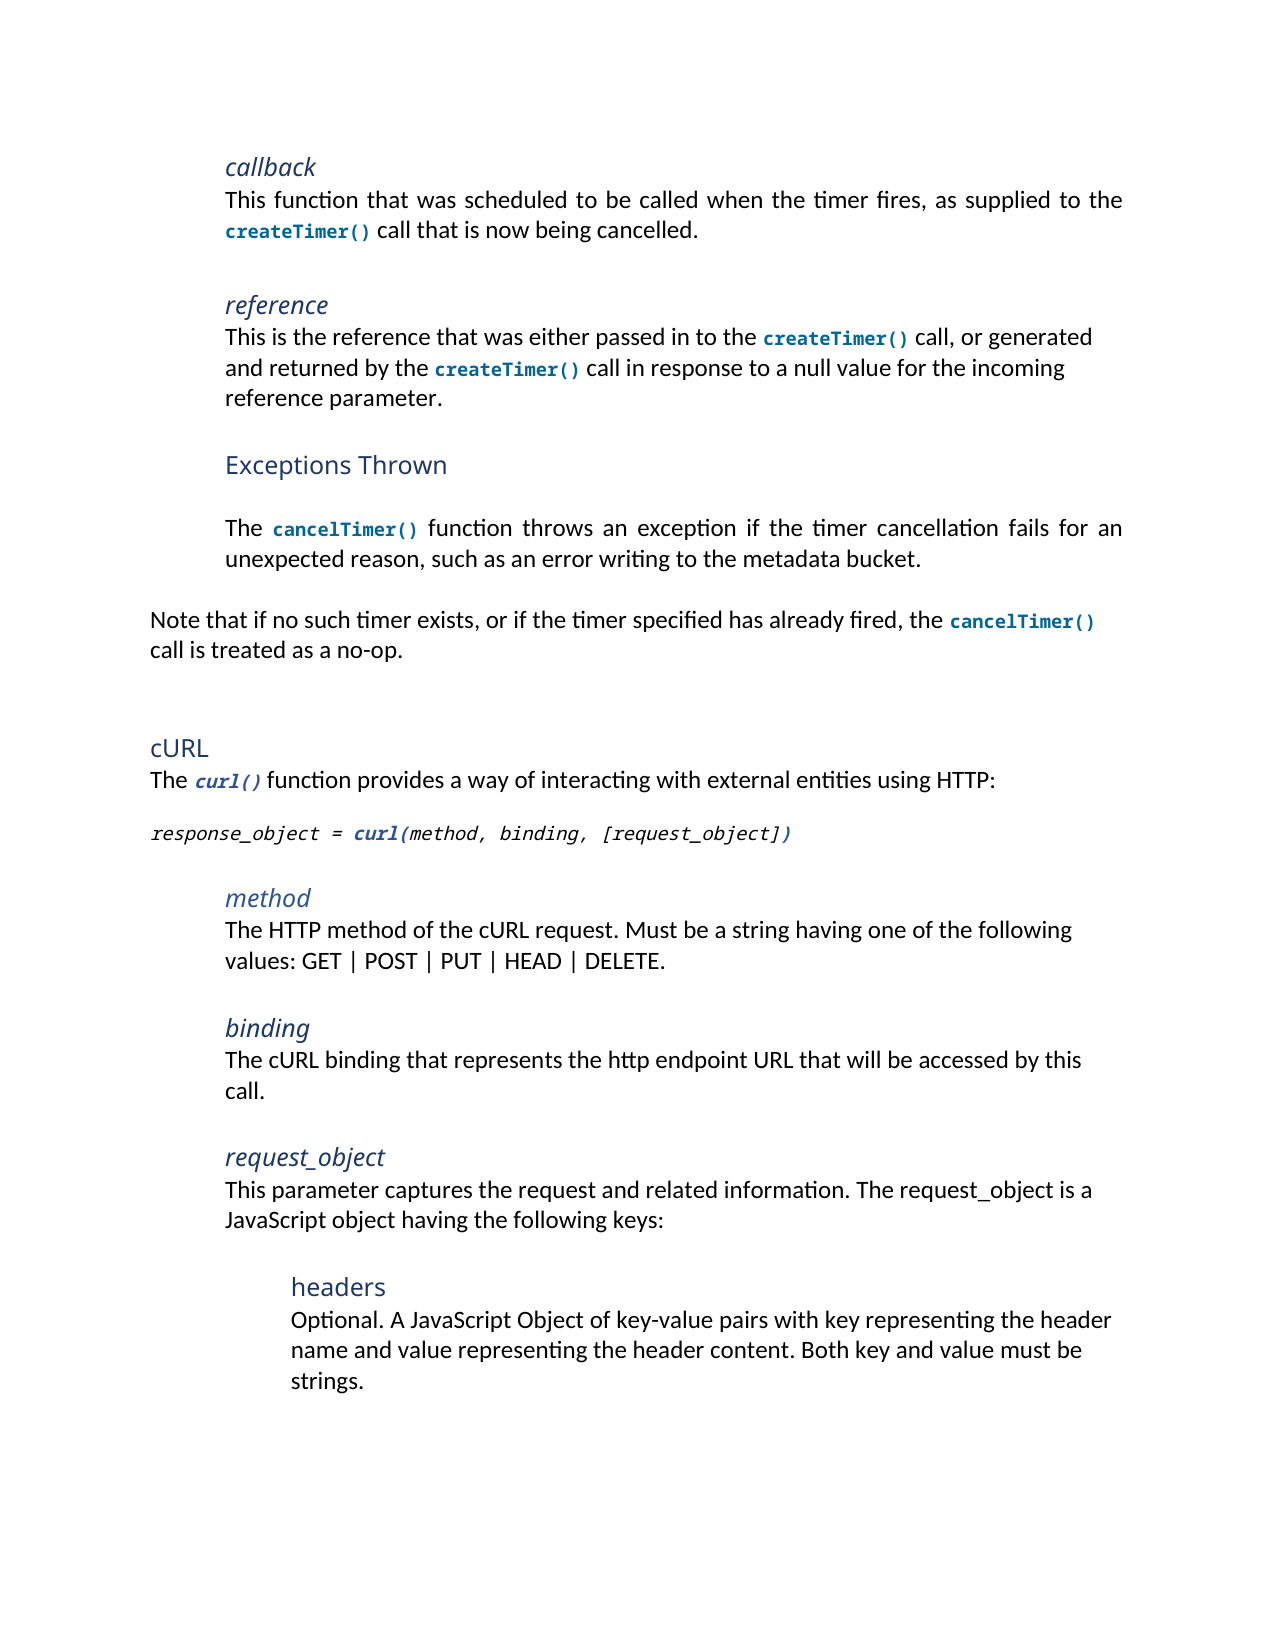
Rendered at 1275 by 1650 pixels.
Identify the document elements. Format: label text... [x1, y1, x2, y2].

subtitle callback [225, 150, 1125, 184]
text This function that was scheduled to be called when the timer fires, as supplied to the createTimer() call that is now being cancelled. [225, 184, 1125, 245]
subtitle cURL [150, 730, 1125, 764]
text The HTTP method of the cURL request. Must be a string having one of the following values: GET | POST | PUT | HEAD | DELETE. [225, 914, 1125, 976]
text This parameter captures the request and related information. The request_object is a JavaScript object having the following keys: [225, 1174, 1125, 1235]
subtitle method [225, 881, 1125, 914]
subtitle headers [291, 1270, 1125, 1304]
subtitle reference [225, 287, 1125, 322]
text The cancelTimer() function throws an exception if the timer cancellation fails for an unexpected reason, such as an error writing to the metadata bucket. [225, 512, 1125, 573]
subtitle request_object [225, 1140, 1125, 1174]
subtitle binding [225, 1010, 1125, 1044]
text The curl() function provides a way of interacting with external entities using HTTP: [150, 764, 1125, 795]
text response_object = curl(method, binding, [request_object]) [150, 820, 1125, 846]
text This is the reference that was either passed in to the createTimer() call, or generated and returned by the createTimer() call in response to a null value for the incoming reference parameter. [225, 322, 1125, 413]
text The cURL binding that represents the http endpoint URL that will be accessed by this call. [225, 1044, 1125, 1105]
subtitle Exceptions Thrown [225, 448, 1125, 482]
text Note that if no such timer exists, or if the timer specified has already fired, the cancelTimer() call is treated as a no-op. [150, 604, 1125, 665]
